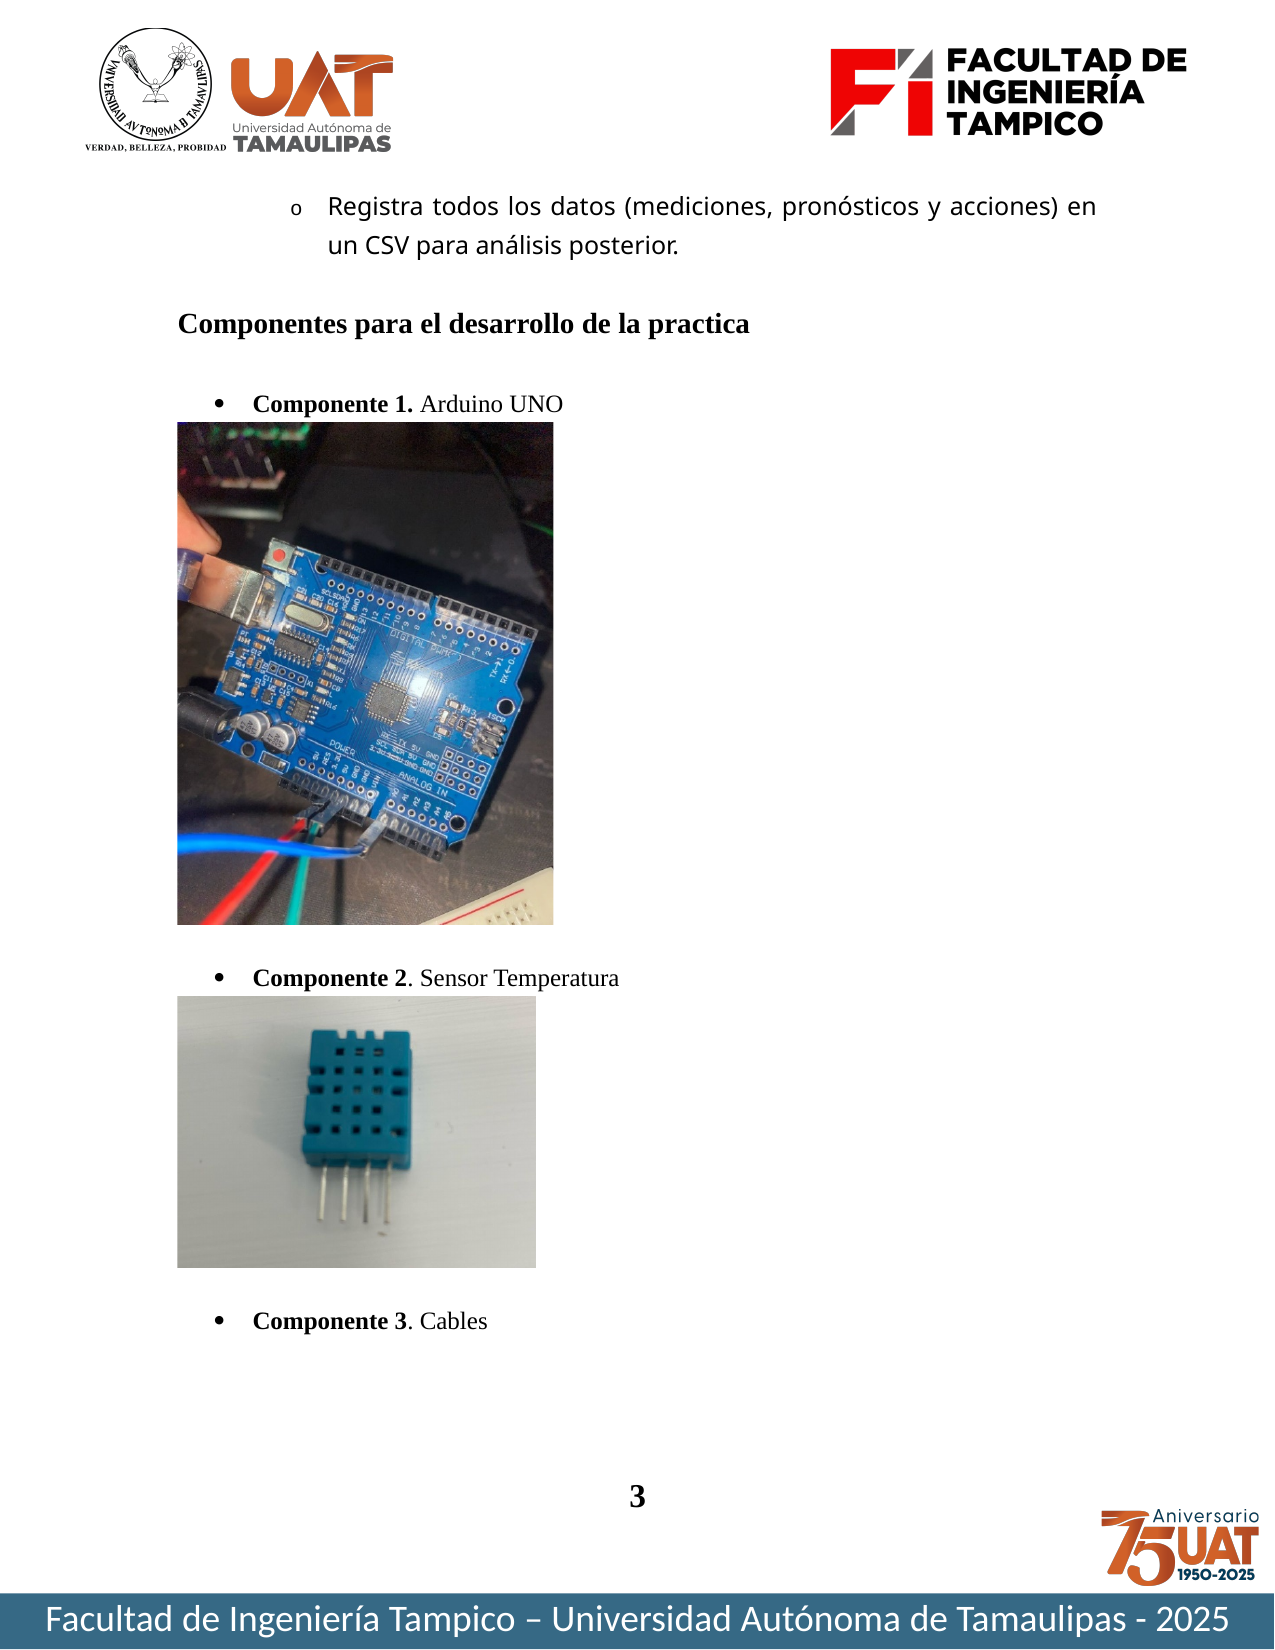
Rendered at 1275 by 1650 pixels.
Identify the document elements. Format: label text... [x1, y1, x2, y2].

picture [823, 37, 1199, 144]
picture [85, 28, 394, 152]
picture [177, 996, 536, 1268]
picture [177, 422, 554, 925]
picture [1101, 1509, 1259, 1586]
list Componente 3. Cables [215, 1306, 1098, 1335]
list Componente 2. Sensor Temperatura [215, 963, 1098, 992]
list Registra todos los datos (mediciones, pronósticos y acciones) en un CSV para análisis posterior. [290, 189, 1098, 262]
subtitle Componentes para el desarrollo de la practica [177, 306, 1098, 340]
list Componente 1. Arduino UNO [215, 389, 1098, 418]
